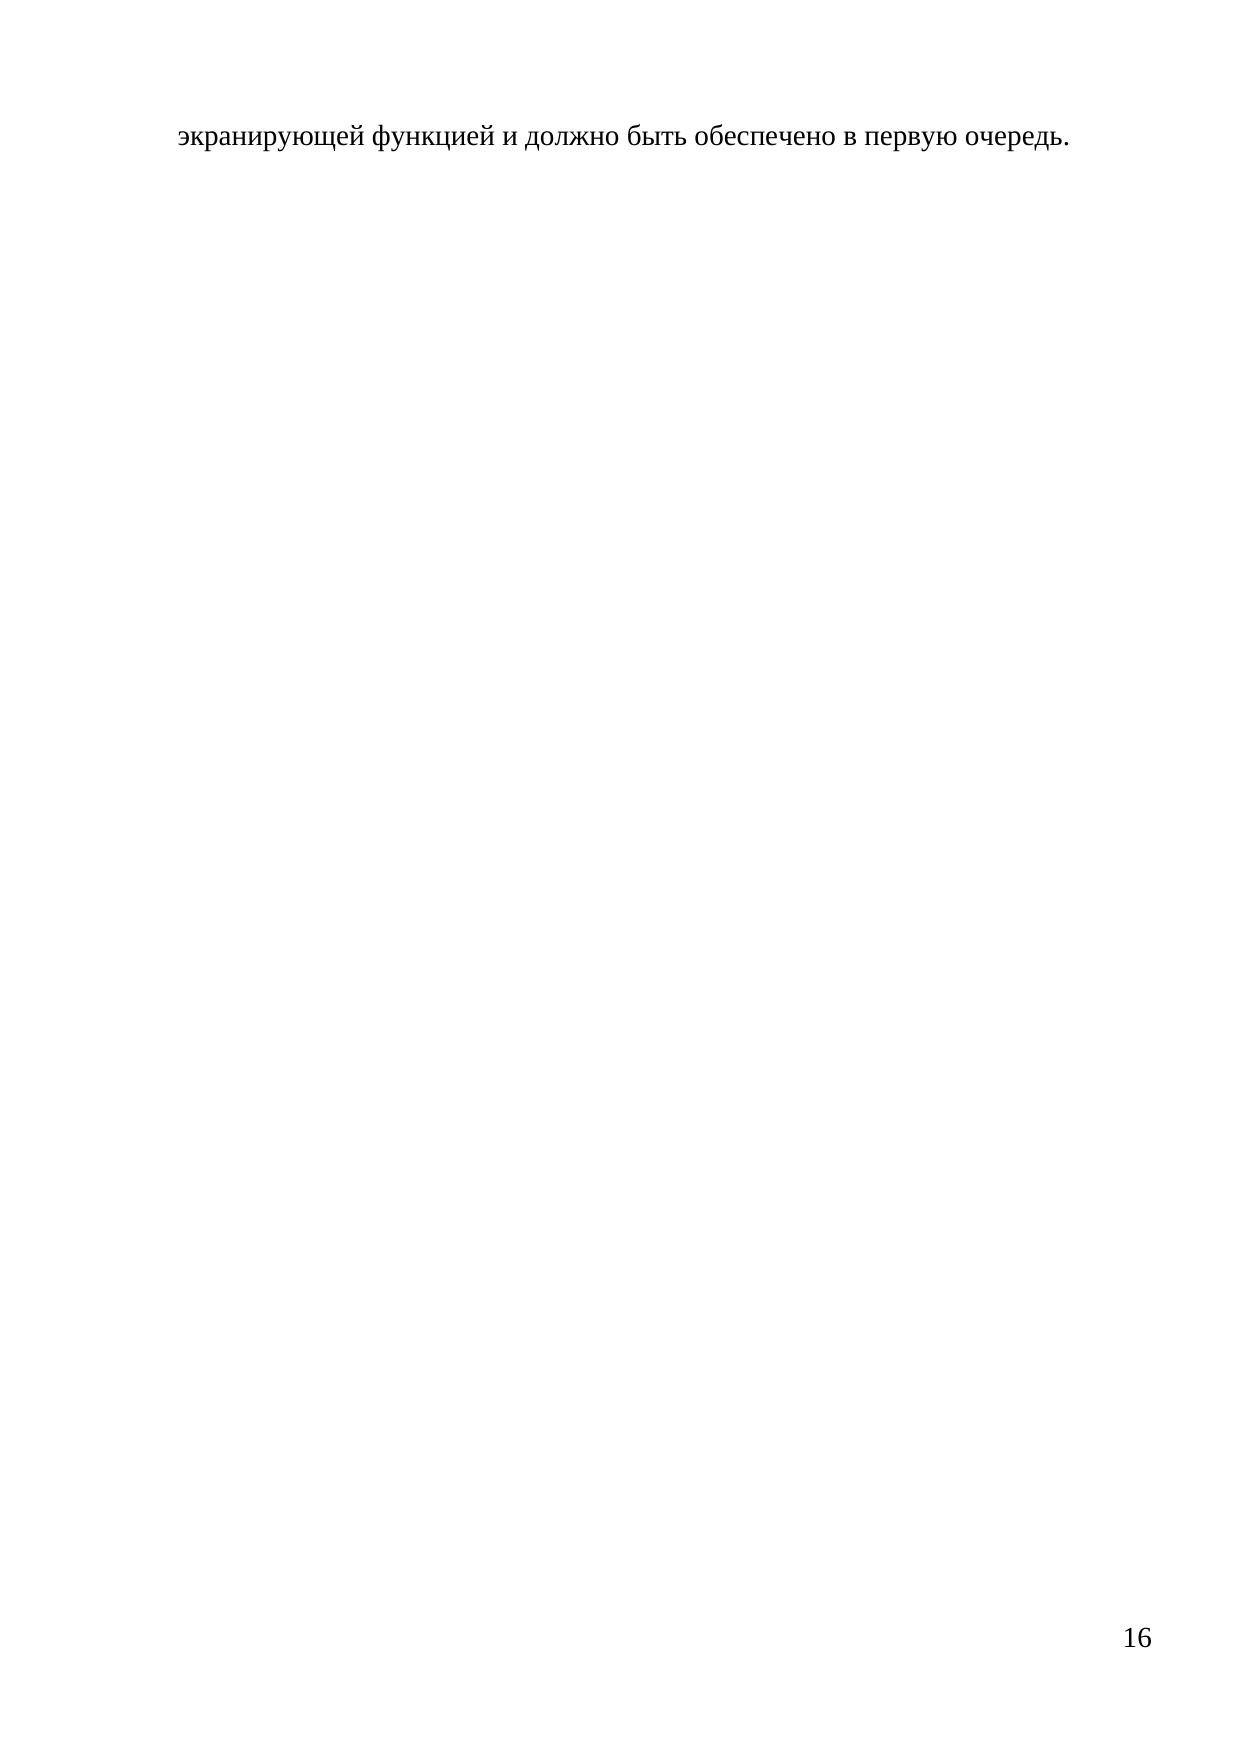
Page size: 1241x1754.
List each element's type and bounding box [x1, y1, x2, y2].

text [177, 118, 1152, 152]
